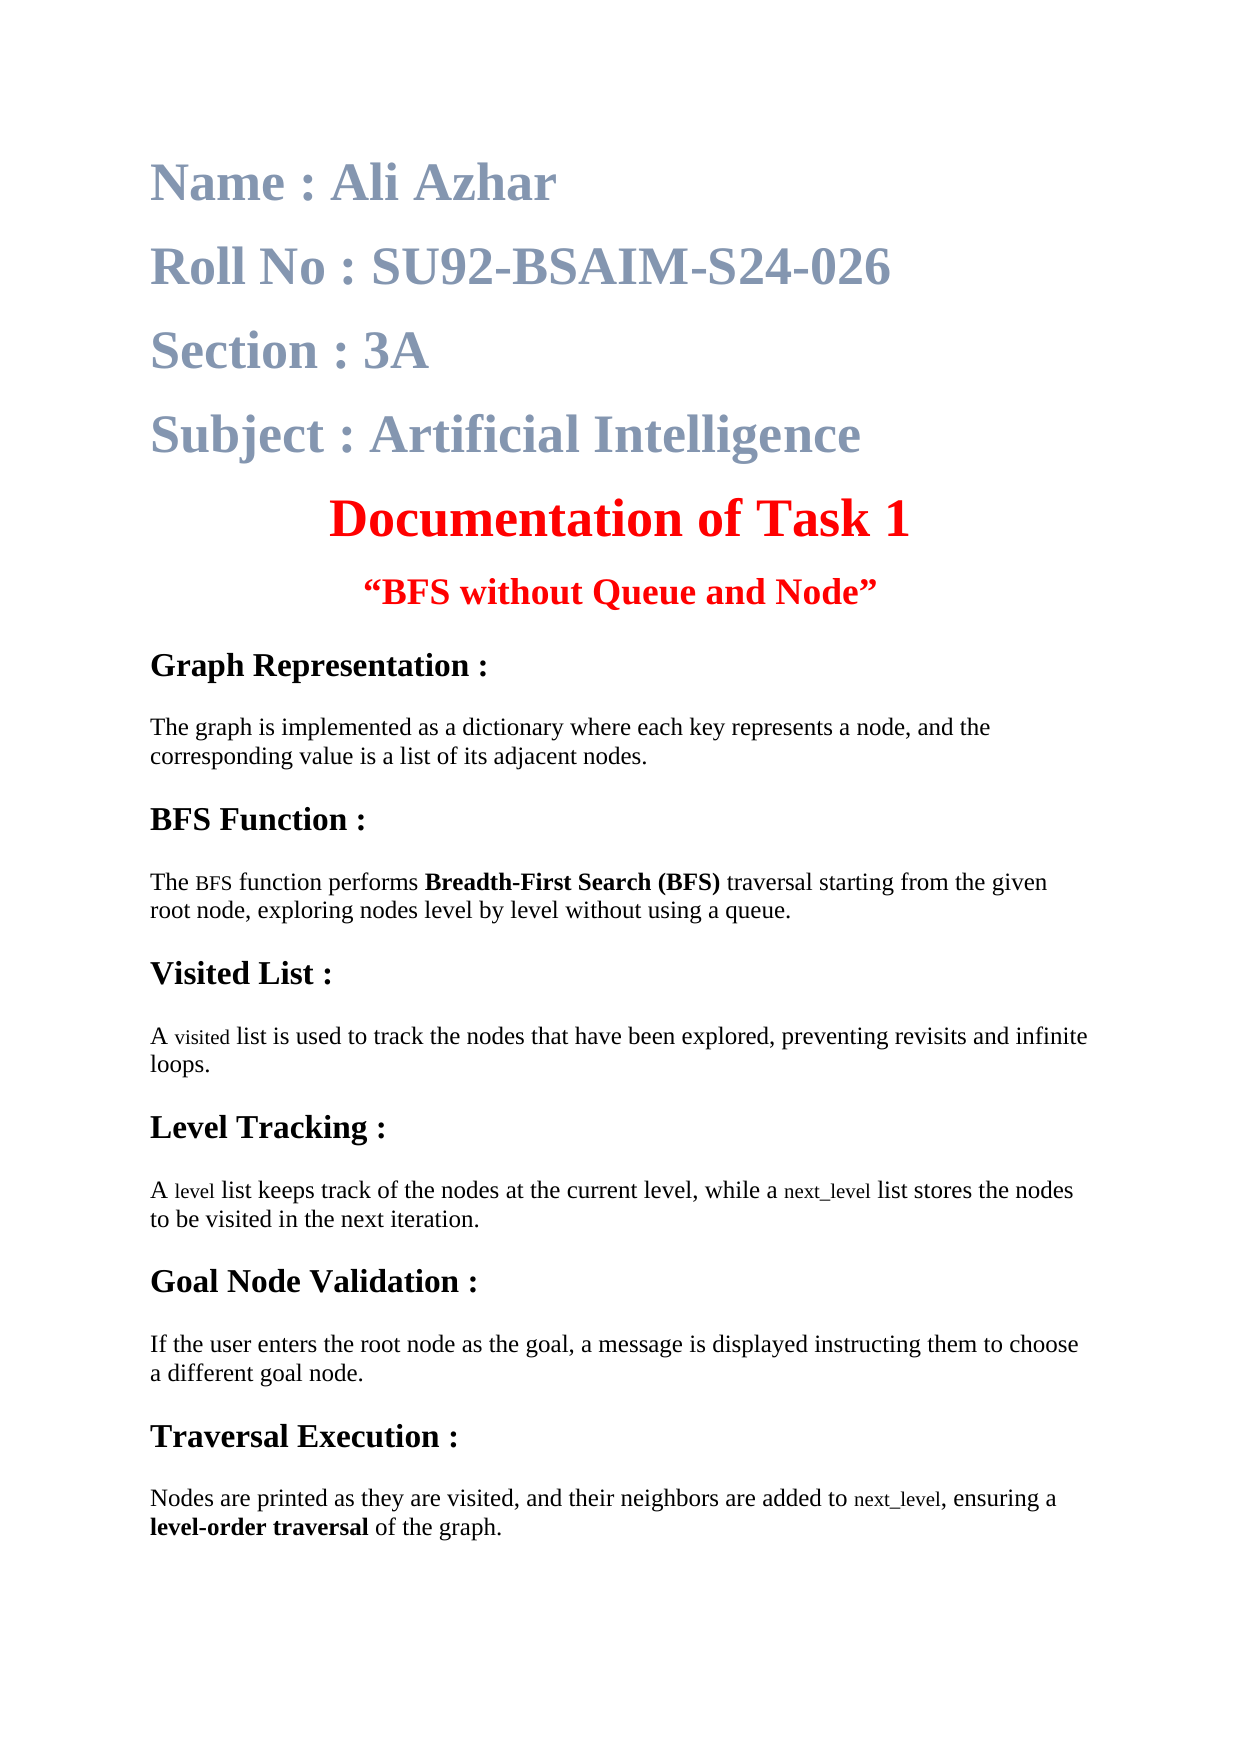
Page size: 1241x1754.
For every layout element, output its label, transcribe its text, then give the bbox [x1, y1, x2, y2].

text If the user enters the root node as the goal, a message is displayed instructing them to choose a different goal node. [150, 1329, 1090, 1387]
text A visited list is used to track the nodes that have been explored, preventing revisits and infinite loops. [150, 1021, 1090, 1078]
text Traversal Execution : [150, 1416, 1090, 1454]
text A level list keeps track of the nodes at the current level, while a next_level list stores the nodes to be visited in the next iteration. [150, 1175, 1090, 1232]
text Visited List : [150, 953, 1090, 992]
text BFS Function : [150, 799, 1090, 837]
text Roll No : SU92-BSAIM-S24-026 [150, 234, 1090, 296]
text Goal Node Validation : [150, 1262, 1090, 1300]
text Graph Representation : [150, 645, 1090, 683]
text Subject : Artificial Intelligence [150, 402, 1090, 464]
text Name : Ali Azhar [150, 150, 1090, 212]
text Documentation of Task 1 [150, 485, 1090, 548]
text Level Tracking : [150, 1107, 1090, 1146]
text Nodes are printed as they are visited, and their neighbors are added to next_level, ensuring a level-order traversal of the graph. [150, 1483, 1090, 1541]
text Section : 3A [150, 318, 1090, 380]
text The BFS function performs Breadth-First Search (BFS) traversal starting from the given root node, exploring nodes level by level without using a queue. [150, 867, 1090, 924]
text The graph is implemented as a dictionary where each key represents a node, and the corresponding value is a list of its adjacent nodes. [150, 712, 1090, 770]
text “BFS without Queue and Node” [150, 569, 1090, 612]
